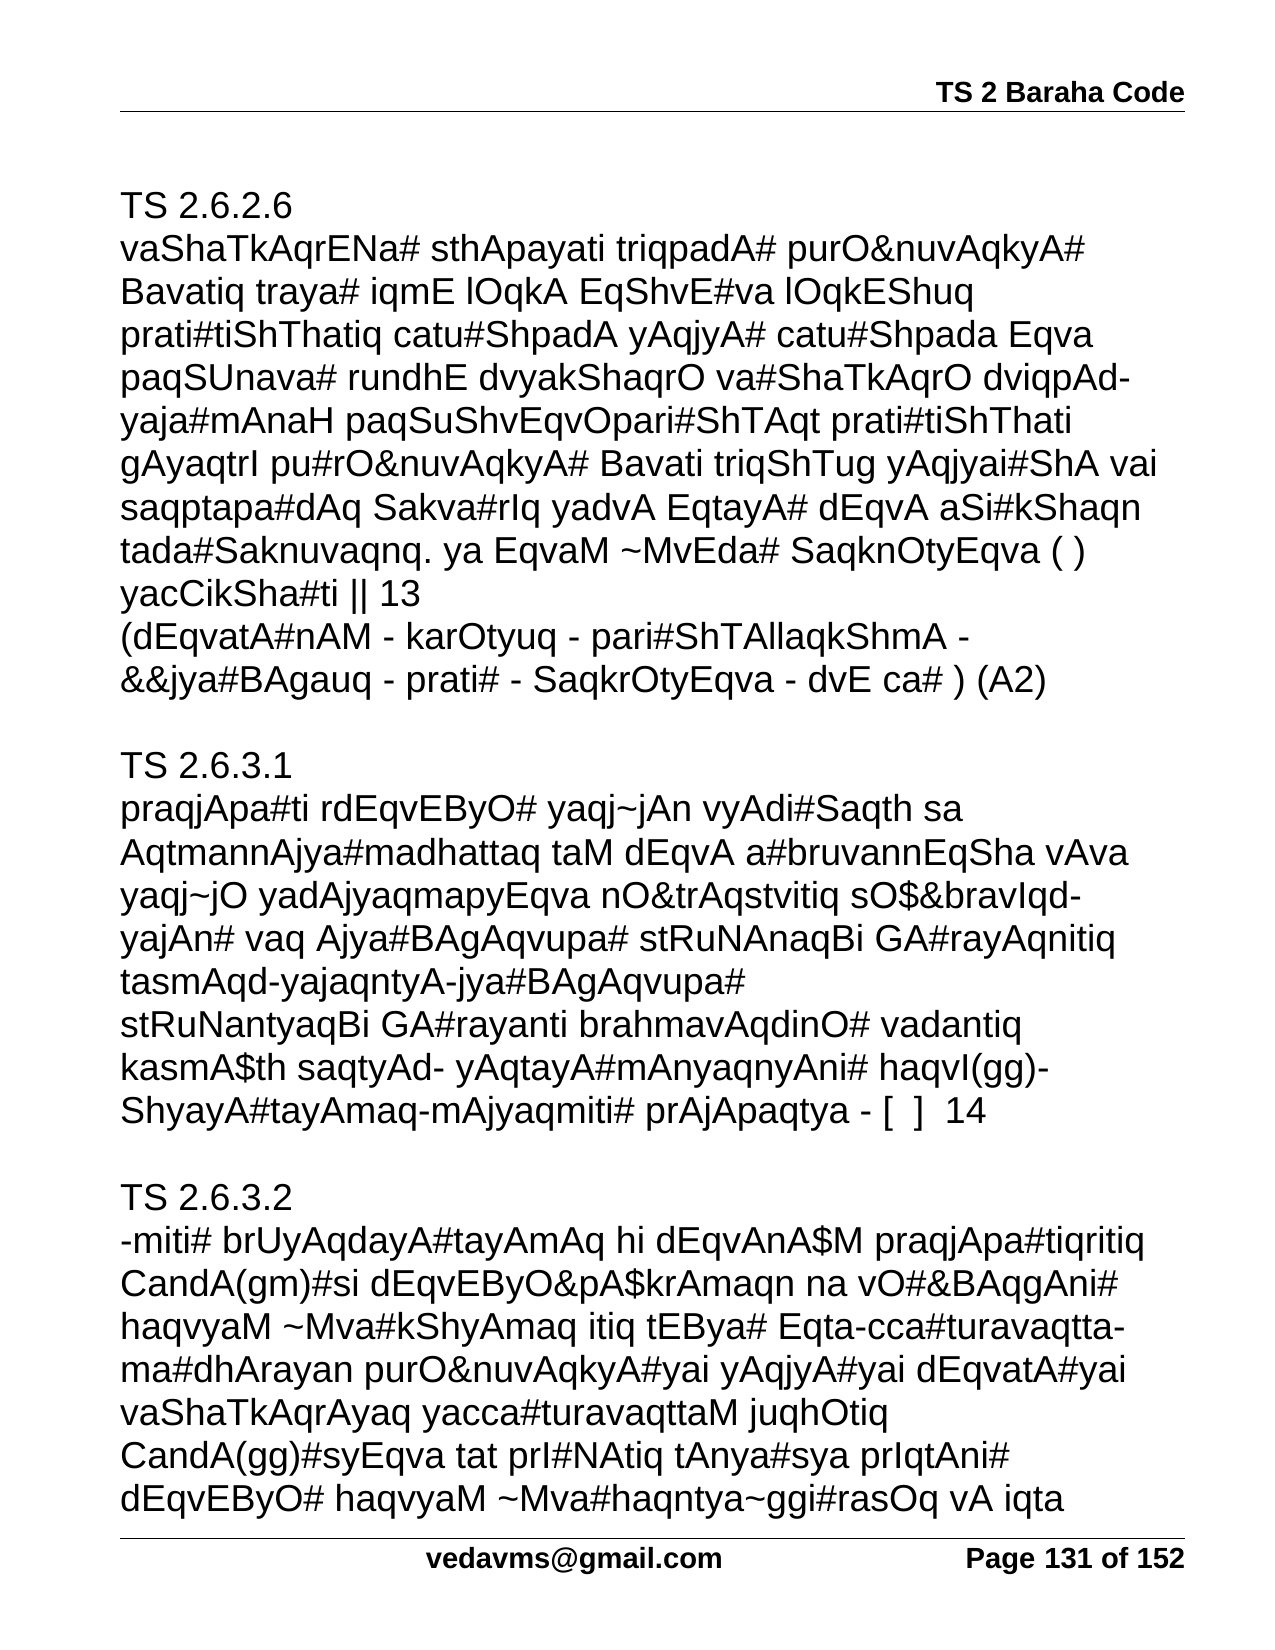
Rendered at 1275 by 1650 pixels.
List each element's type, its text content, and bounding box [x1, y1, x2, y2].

text praqjApa#ti rdEqvEByO# yaqj~jAn vyAdi#Saqth sa AqtmannAjya#madhattaq taM dEqvA a#bruvannEqSha vAva yaqj~jO yadAjyaqmapyEqva nO&trAqstvitiq sO$&bravIqd-yajAn# vaq Ajya#BAgAqvupa# stRuNAnaqBi GA#rayAqnitiq tasmAqd-yajaqntyA-jya#BAgAqvupa# [120, 787, 1185, 1002]
text stRuNantyaqBi GA#rayanti brahmavAqdinO# vadantiq kasmA$th saqtyAd- yAqtayA#mAnyaqnyAni# haqvI(gg)-ShyayA#tayAmaq-mAjyaqmiti# prAjApaqtya - [ ] 14 [120, 1002, 1185, 1132]
text TS 2.6.2.6 [120, 183, 1185, 226]
text vaShaTkAqrENa# sthApayati triqpadA# purO&nuvAqkyA# Bavatiq traya# iqmE lOqkA EqShvE#va lOqkEShuq prati#tiShThatiq catu#ShpadA yAqjyA# catu#Shpada Eqva paqSUnava# rundhE dvyakShaqrO va#ShaTkAqrO dviqpAd-yaja#mAnaH paqSuShvEqvOpari#ShTAqt prati#tiShThati gAyaqtrI pu#rO&nuvAqkyA# Bavati triqShTug yAqjyai#ShA vai saqptapa#dAq Sakva#rIq yadvA EqtayA# dEqvA aSi#kShaqn tada#Saknuvaqnq. ya EqvaM ~MvEda# SaqknOtyEqva ( ) yacCikSha#ti || 13 [120, 226, 1185, 614]
text TS 2.6.3.1 [120, 743, 1185, 787]
text TS 2.6.3.2 [120, 1175, 1185, 1218]
text (dEqvatA#nAM - karOtyuq - pari#ShTAllaqkShmA - &&jya#BAgauq - prati# - SaqkrOtyEqva - dvE ca# ) (A2) [120, 614, 1185, 700]
